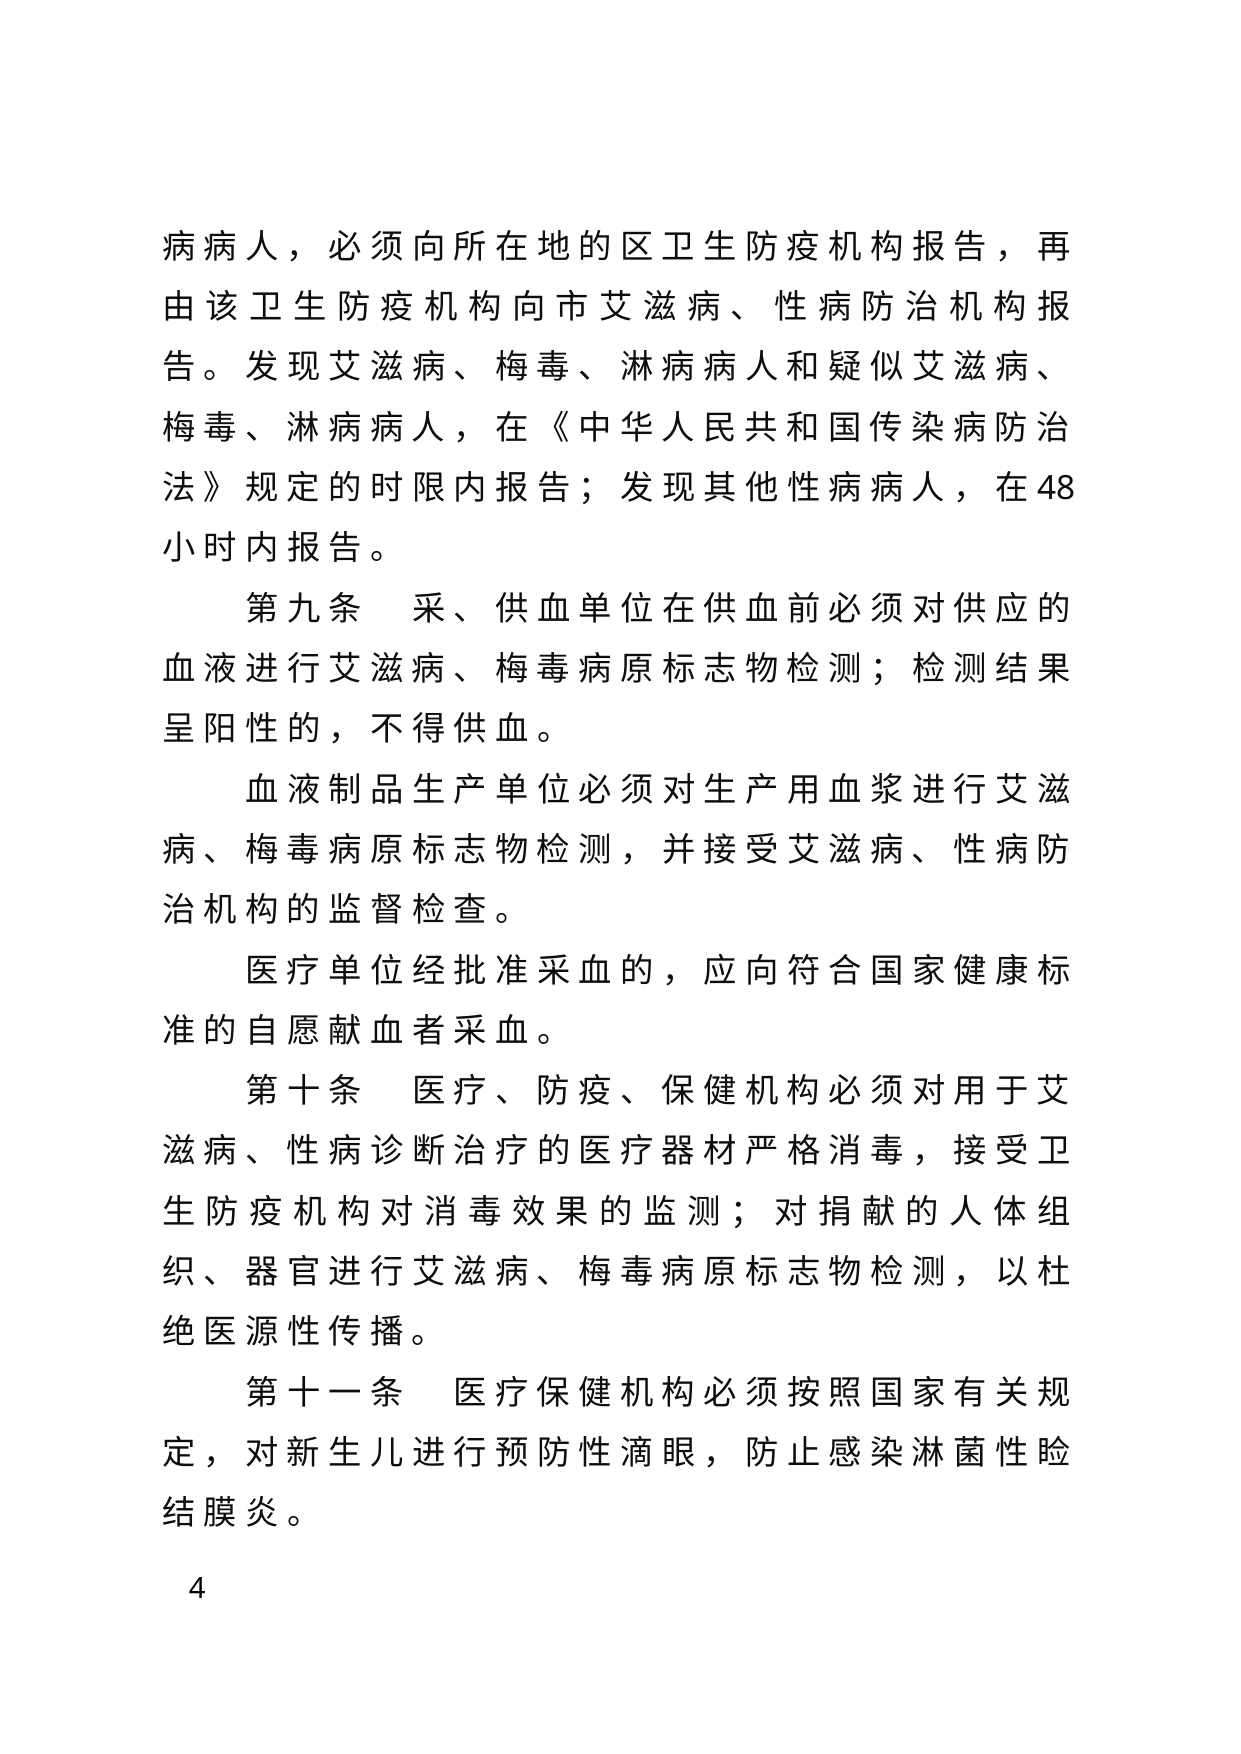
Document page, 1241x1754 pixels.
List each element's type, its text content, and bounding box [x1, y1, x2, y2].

text 血液制品生产单位必须对生产用血浆进行艾滋病、梅毒病原标志物检测，并接受艾滋病、性病防治机构的监督检查。 [162, 756, 1078, 937]
text 第十一条 医疗保健机构必须按照国家有关规定，对新生儿进行预防性滴眼，防止感染淋菌性睑结膜炎。 [162, 1359, 1078, 1540]
text 第十条 医疗、防疫、保健机构必须对用于艾滋病、性病诊断治疗的医疗器材严格消毒，接受卫生防疫机构对消毒效果的监测；对捐献的人体组织、器官进行艾滋病、梅毒病原标志物检测，以杜绝医源性传播。 [162, 1058, 1078, 1359]
text 第九条 采、供血单位在供血前必须对供应的血液进行艾滋病、梅毒病原标志物检测；检测结果呈阳性的，不得供血。 [162, 575, 1078, 756]
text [162, 213, 1078, 575]
text 医疗单位经批准采血的，应向符合国家健康标准的自愿献血者采血。 [162, 937, 1078, 1058]
